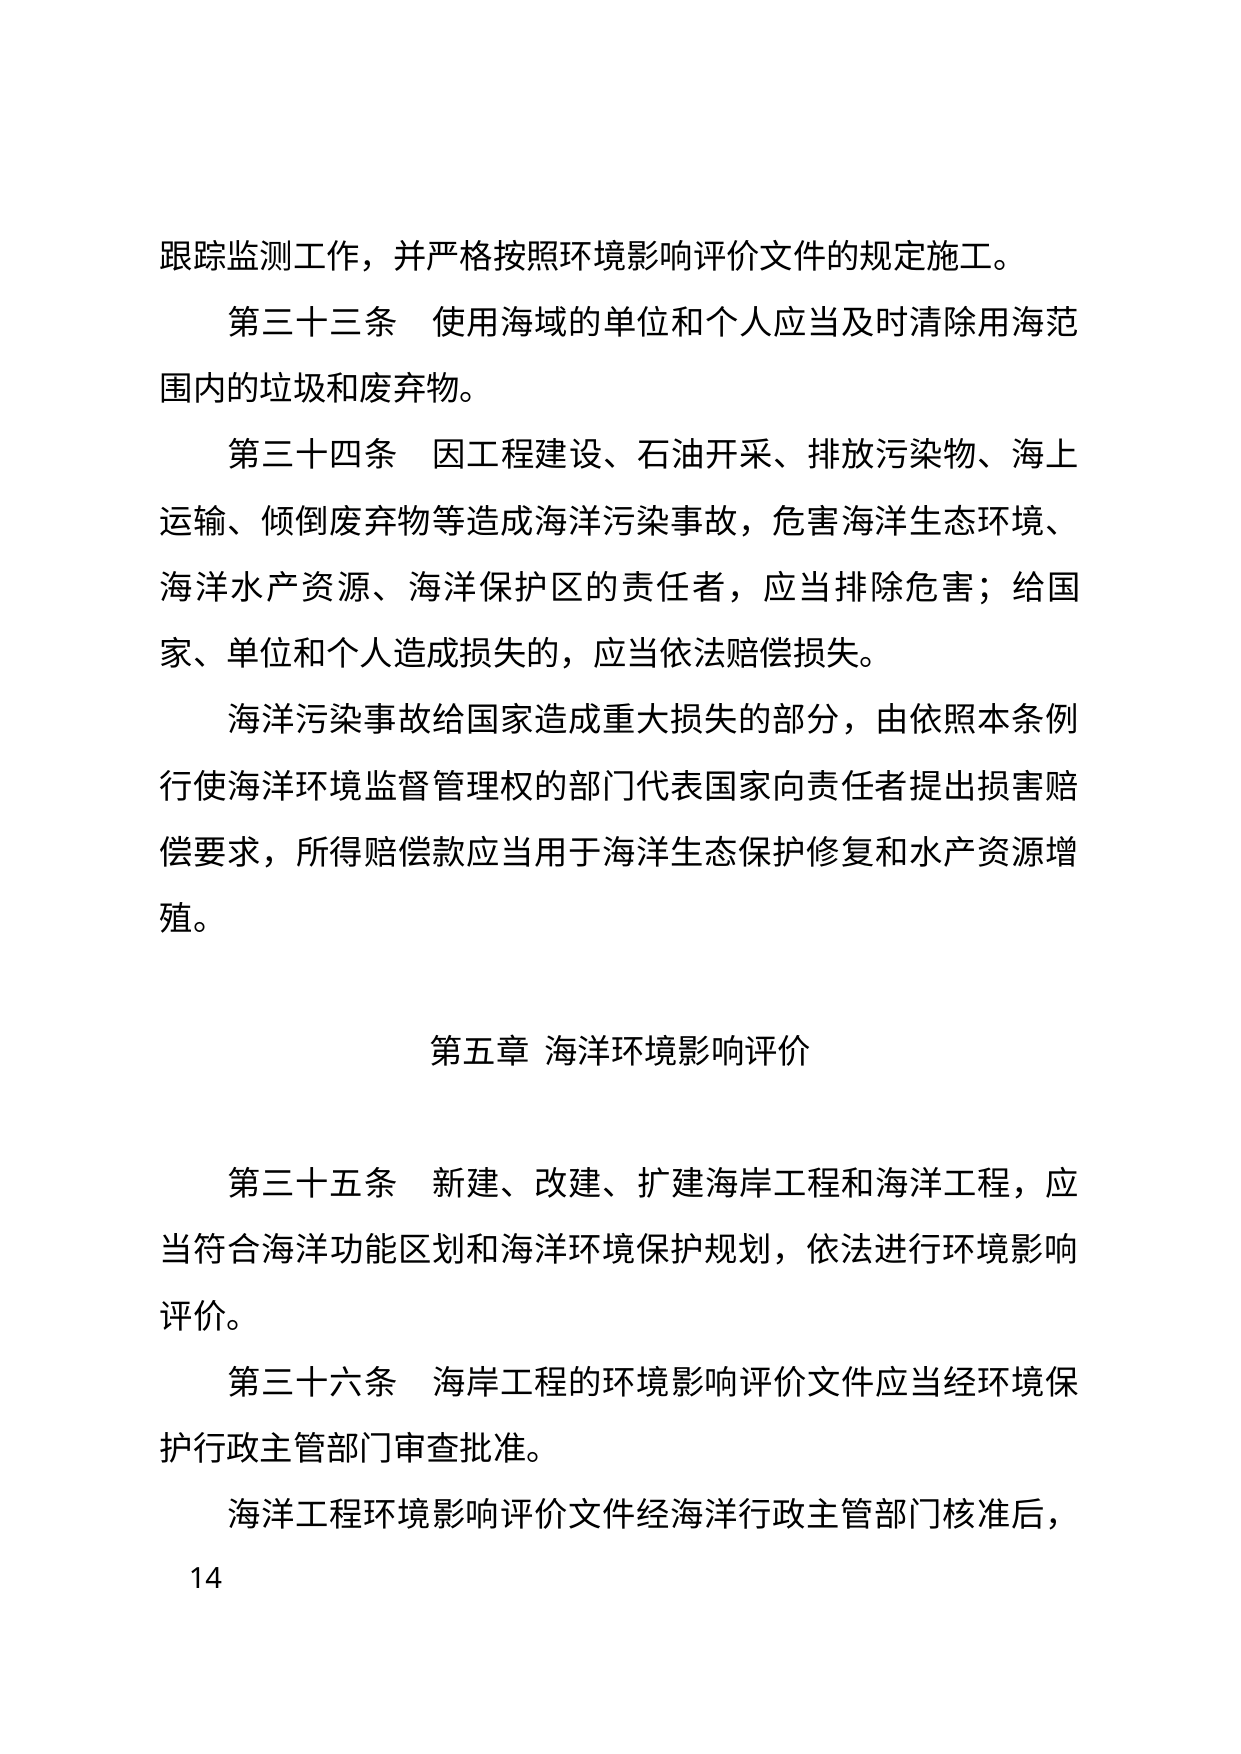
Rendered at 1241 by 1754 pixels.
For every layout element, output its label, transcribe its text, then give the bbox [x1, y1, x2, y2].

text 第三十六条 海岸工程的环境影响评价文件应当经环境保护行政主管部门审查批准。 [159, 1347, 1081, 1479]
text 第三十四条 因工程建设、石油开采、排放污染物、海上运输、倾倒废弃物等造成海洋污染事故，危害海洋生态环境、海洋水产资源、海洋保护区的责任者，应当排除危害；给国家、单位和个人造成损失的，应当依法赔偿损失。 [159, 419, 1081, 684]
text 第五章 海洋环境影响评价 [159, 1015, 1081, 1082]
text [159, 1479, 1081, 1545]
text 第三十三条 使用海域的单位和个人应当及时清除用海范围内的垃圾和废弃物。 [159, 287, 1081, 419]
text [159, 220, 1081, 287]
text 第三十五条 新建、改建、扩建海岸工程和海洋工程，应当符合海洋功能区划和海洋环境保护规划，依法进行环境影响评价。 [159, 1148, 1081, 1347]
text 海洋污染事故给国家造成重大损失的部分，由依照本条例行使海洋环境监督管理权的部门代表国家向责任者提出损害赔偿要求，所得赔偿款应当用于海洋生态保护修复和水产资源增殖。 [159, 684, 1081, 949]
